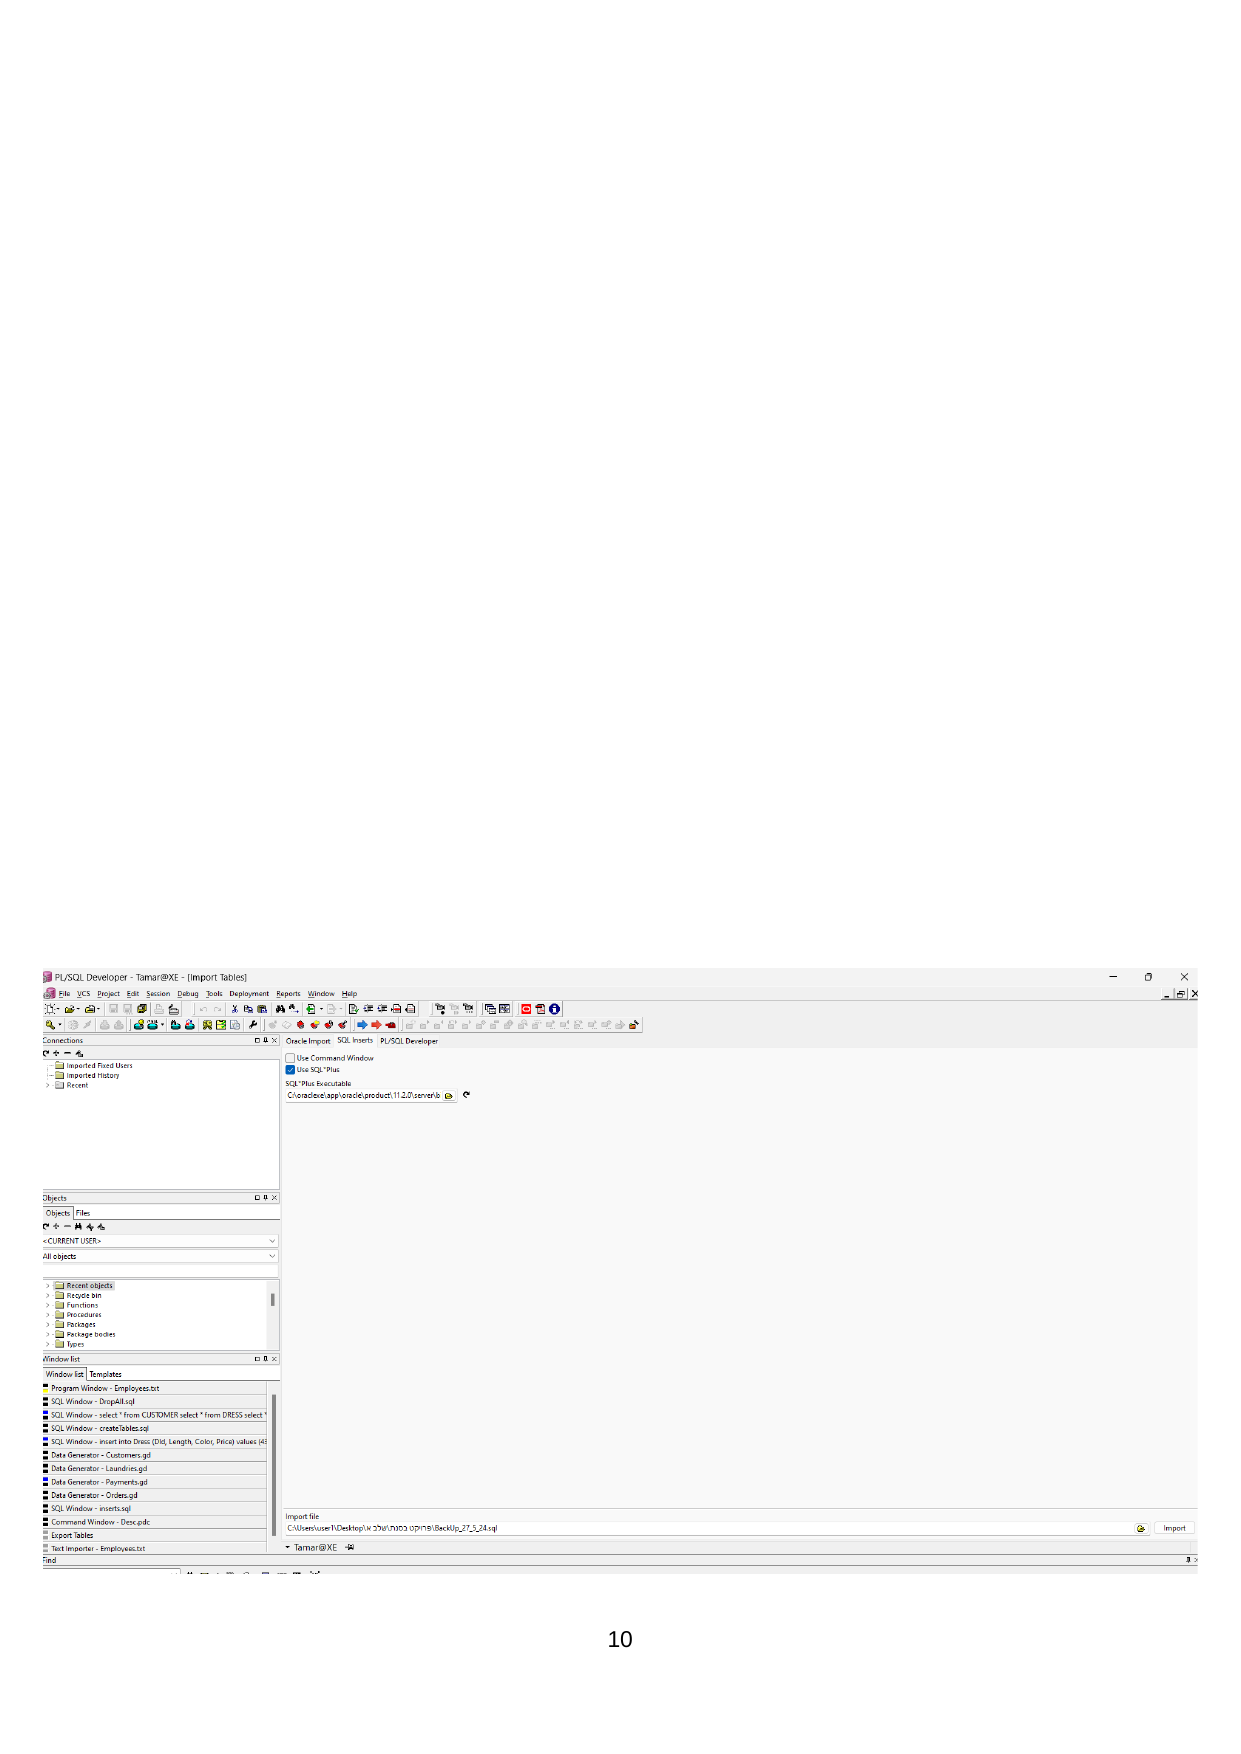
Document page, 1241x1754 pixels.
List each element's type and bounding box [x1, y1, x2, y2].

picture [43, 968, 1198, 1574]
